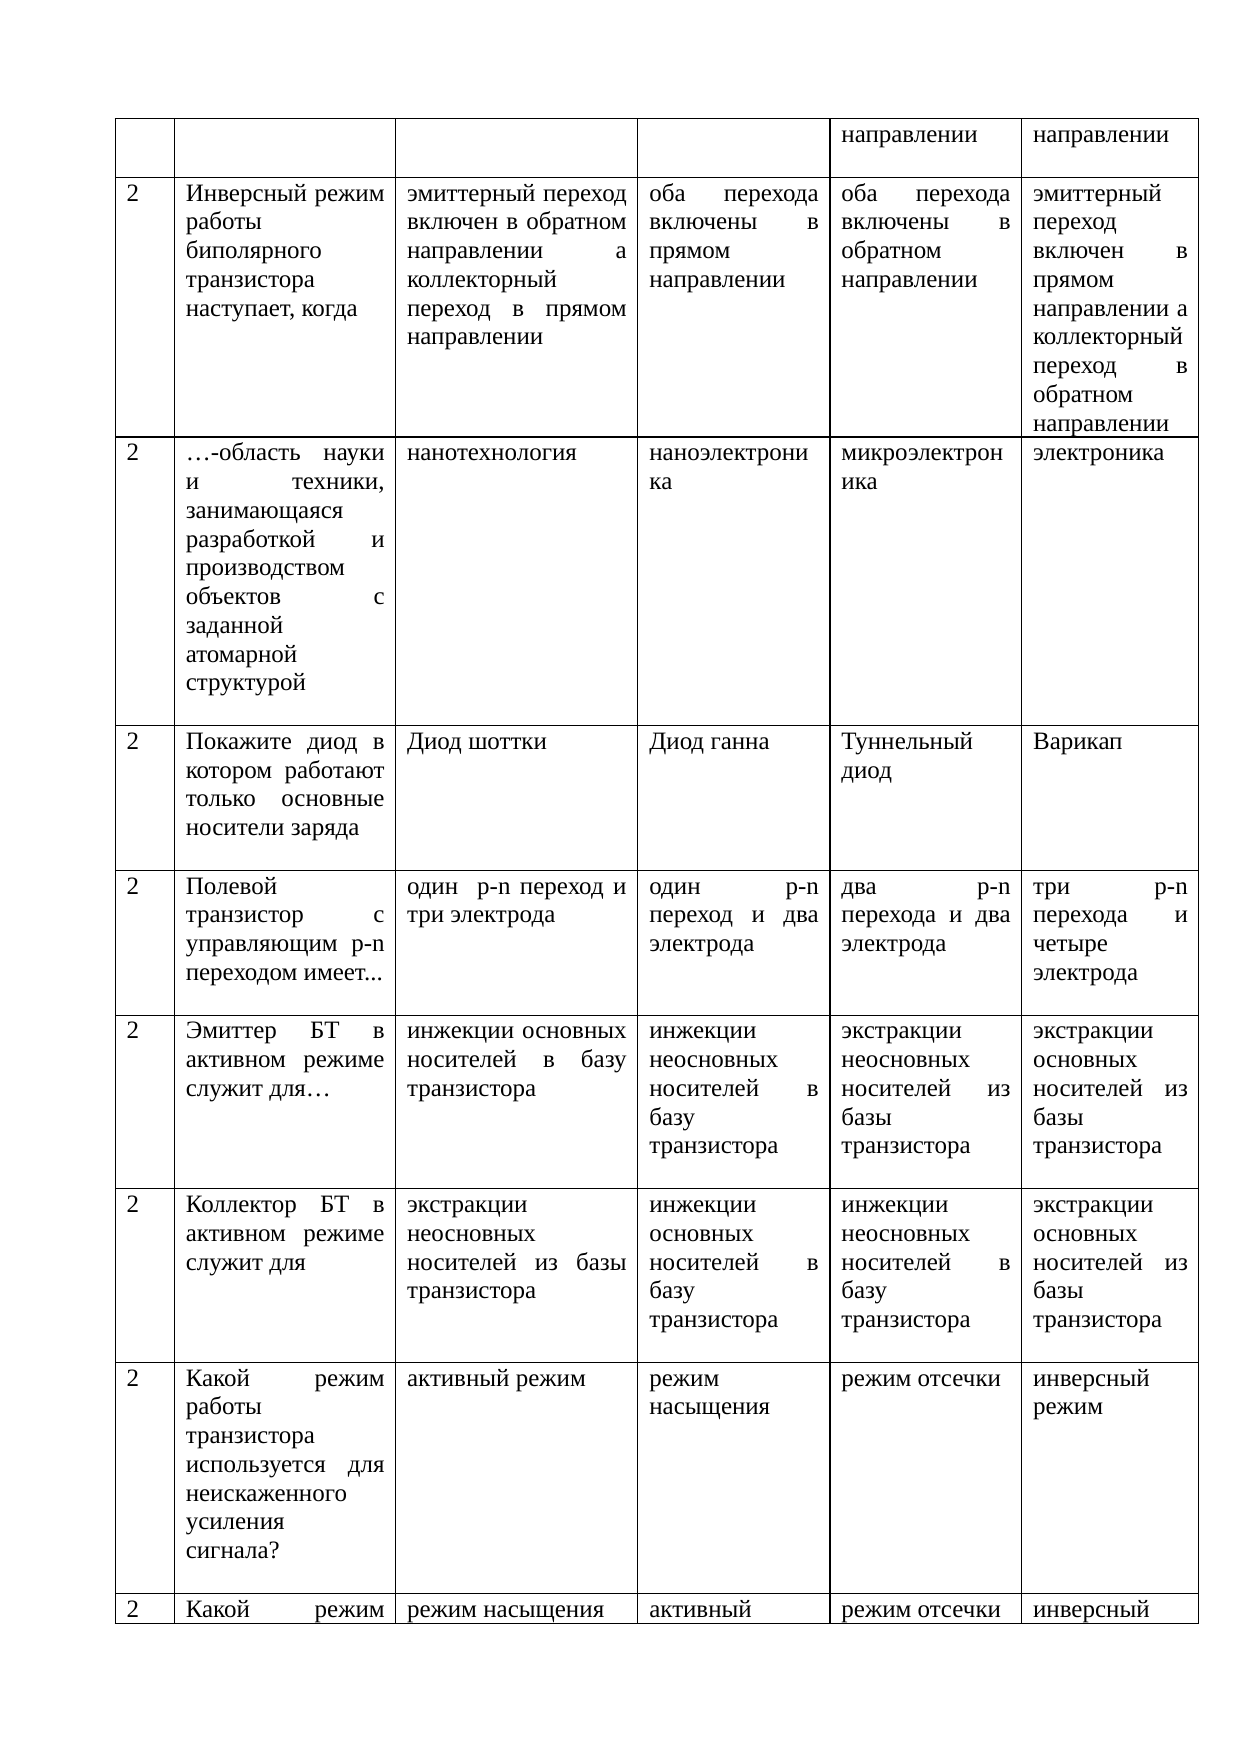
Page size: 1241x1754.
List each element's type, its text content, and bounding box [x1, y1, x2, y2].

table_cell оба перехода включены в прямом направлении [638, 178, 829, 436]
table_cell два p-n перехода и два электрода [831, 871, 1021, 1014]
table_cell 2 [116, 1594, 174, 1622]
table_cell инверсный режим [1022, 1594, 1198, 1622]
table_cell Полевой транзистор с управляющим p-n переходом имеет... [175, 871, 395, 1014]
table_cell 2 [116, 438, 174, 725]
table_cell режим отсечки [831, 1363, 1021, 1593]
table_cell экстракции основных носителей из базы транзистора [1022, 1016, 1198, 1188]
table_cell 2 [116, 726, 174, 870]
table_cell Коллектор БТ в активном режиме служит для [175, 1189, 395, 1362]
table_cell Эмиттер БТ в активном режиме служит для… [175, 1016, 395, 1188]
table_cell активный режим [396, 1363, 637, 1593]
table_cell экстракции неосновных носителей из базы транзистора [831, 1016, 1021, 1188]
table_cell Какой режим работы транзистора используется для неискаженного усиления cигнала? [175, 1363, 395, 1593]
table_cell эмиттерный переход включен в прямом направлении а коллекторный переход в обратном направлении [1022, 178, 1198, 436]
table_cell 2 [116, 119, 174, 177]
table_cell Варикап [1022, 726, 1198, 870]
table_cell инжекции основных носителей в базу транзистора [396, 1016, 637, 1188]
table_cell один p-n переход и три электрода [396, 871, 637, 1014]
table_cell активный режим [638, 1594, 829, 1622]
table_cell 2 [116, 178, 174, 436]
table_cell экстракции неосновных носителей из базы транзистора [396, 1189, 637, 1362]
table_cell наноэлектроникa [638, 438, 829, 725]
table_cell инверсный режим [1022, 1363, 1198, 1593]
table_cell режим отсечки [831, 1594, 1021, 1622]
table_cell нанотехнология [396, 438, 637, 725]
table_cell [831, 119, 1021, 177]
table_cell инжекции неосновных носителей в базу транзистора [638, 1016, 829, 1188]
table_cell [1022, 119, 1198, 177]
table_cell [175, 1594, 395, 1622]
table_cell 2 [116, 1016, 174, 1188]
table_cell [396, 119, 637, 177]
table_cell режим насыщения [638, 1363, 829, 1593]
table_cell инжекции основных носителей в базу транзистора [638, 1189, 829, 1362]
table_cell экстракции основных носителей из базы транзистора [1022, 1189, 1198, 1362]
table_cell Диод ганна [638, 726, 829, 870]
table_cell эмиттерный переход включен в обратном направлении а коллекторный переход в прямом направлении [396, 178, 637, 436]
table_cell режим насыщения [396, 1594, 637, 1622]
table_cell 2 [116, 1189, 174, 1362]
table_cell три p-n перехода и четыре электрода [1022, 871, 1198, 1014]
table_cell электроника [1022, 438, 1198, 725]
table_cell один p-n переход и два электрода [638, 871, 829, 1014]
table_cell микроэлектроника [831, 438, 1021, 725]
table_cell 2 [116, 871, 174, 1014]
table_cell оба перехода включены в обратном направлении [831, 178, 1021, 436]
table_cell Покажите диод в котором работают только основные носители заряда [175, 726, 395, 870]
table_cell Инверсный режим работы биполярного транзистора наступает, когда [175, 178, 395, 436]
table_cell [175, 119, 395, 177]
table_cell 2 [116, 1363, 174, 1593]
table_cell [638, 119, 829, 177]
table_cell Диод шоттки [396, 726, 637, 870]
table_cell инжекции неосновных носителей в базу транзистора [831, 1189, 1021, 1362]
table_cell …-область науки и техники, занимающаяся разработкой и производством объектов с заданной атомарной структурой [175, 438, 395, 725]
table_cell Туннельный диод [831, 726, 1021, 870]
